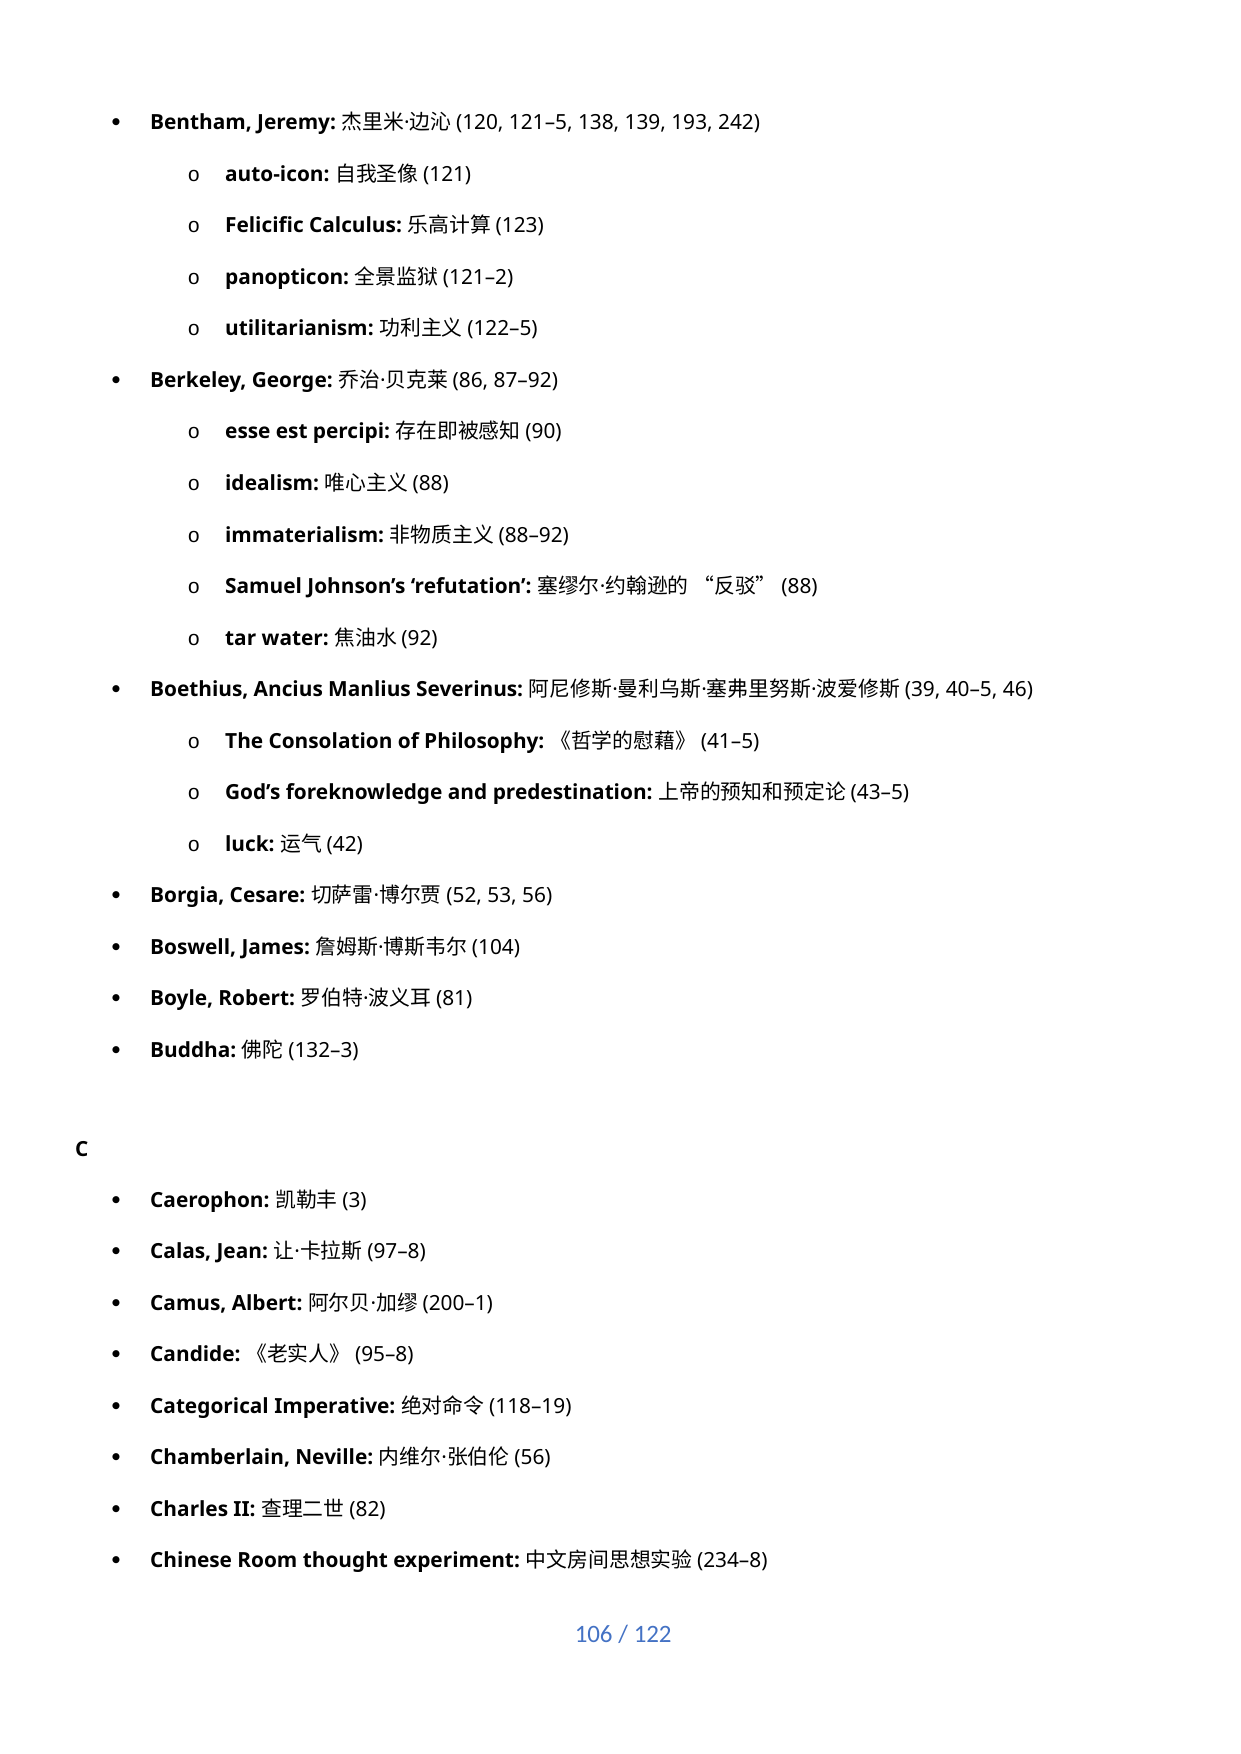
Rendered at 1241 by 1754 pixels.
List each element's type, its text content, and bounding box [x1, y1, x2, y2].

list Calas, Jean: 让·卡拉斯 (97–8) [112, 1234, 1165, 1265]
list Boswell, James: 詹姆斯·博斯韦尔 (104) [112, 930, 1165, 960]
list Chamberlain, Neville: 内维尔·张伯伦 (56) [112, 1440, 1165, 1471]
list Candide: 《老实人》 (95–8) [112, 1337, 1165, 1368]
list luck: 运气 (42) [187, 827, 1165, 857]
list idealism: 唯心主义 (88) [187, 466, 1165, 497]
list auto-icon: 自我圣像 (121) [187, 157, 1165, 187]
text C [75, 1134, 1165, 1162]
list The Consolation of Philosophy: 《哲学的慰藉》 (41–5) [187, 724, 1165, 754]
list Chinese Room thought experiment: 中文房间思想实验 (234–8) [112, 1543, 1165, 1573]
list Berkeley, George: 乔治·贝克莱 (86, 87–92) [112, 363, 1165, 393]
list Camus, Albert: 阿尔贝·加缪 (200–1) [112, 1286, 1165, 1316]
list Samuel Johnson’s ‘refutation’: 塞缪尔·约翰逊的 “反驳” (88) [187, 569, 1165, 600]
list God’s foreknowledge and predestination: 上帝的预知和预定论 (43–5) [187, 776, 1165, 806]
list Boyle, Robert: 罗伯特·波义耳 (81) [112, 982, 1165, 1012]
list Felicific Calculus: 乐高计算 (123) [187, 208, 1165, 239]
list Charles II: 查理二世 (82) [112, 1492, 1165, 1522]
list Categorical Imperative: 绝对命令 (118–19) [112, 1389, 1165, 1419]
list panopticon: 全景监狱 (121–2) [187, 260, 1165, 291]
list Caerophon: 凯勒丰 (3) [112, 1183, 1165, 1213]
list utilitarianism: 功利主义 (122–5) [187, 312, 1165, 342]
list Bentham, Jeremy: 杰里米·边沁 (120, 121–5, 138, 139, 193, 242) [112, 106, 1165, 136]
list immaterialism: 非物质主义 (88–92) [187, 518, 1165, 548]
list Boethius, Ancius Manlius Severinus: 阿尼修斯·曼利乌斯·塞弗里努斯·波爱修斯 (39, 40–5, 46) [112, 672, 1165, 703]
list esse est percipi: 存在即被感知 (90) [187, 415, 1165, 445]
list Buddha: 佛陀 (132–3) [112, 1033, 1165, 1063]
list Borgia, Cesare: 切萨雷·博尔贾 (52, 53, 56) [112, 879, 1165, 909]
list tar water: 焦油水 (92) [187, 621, 1165, 651]
